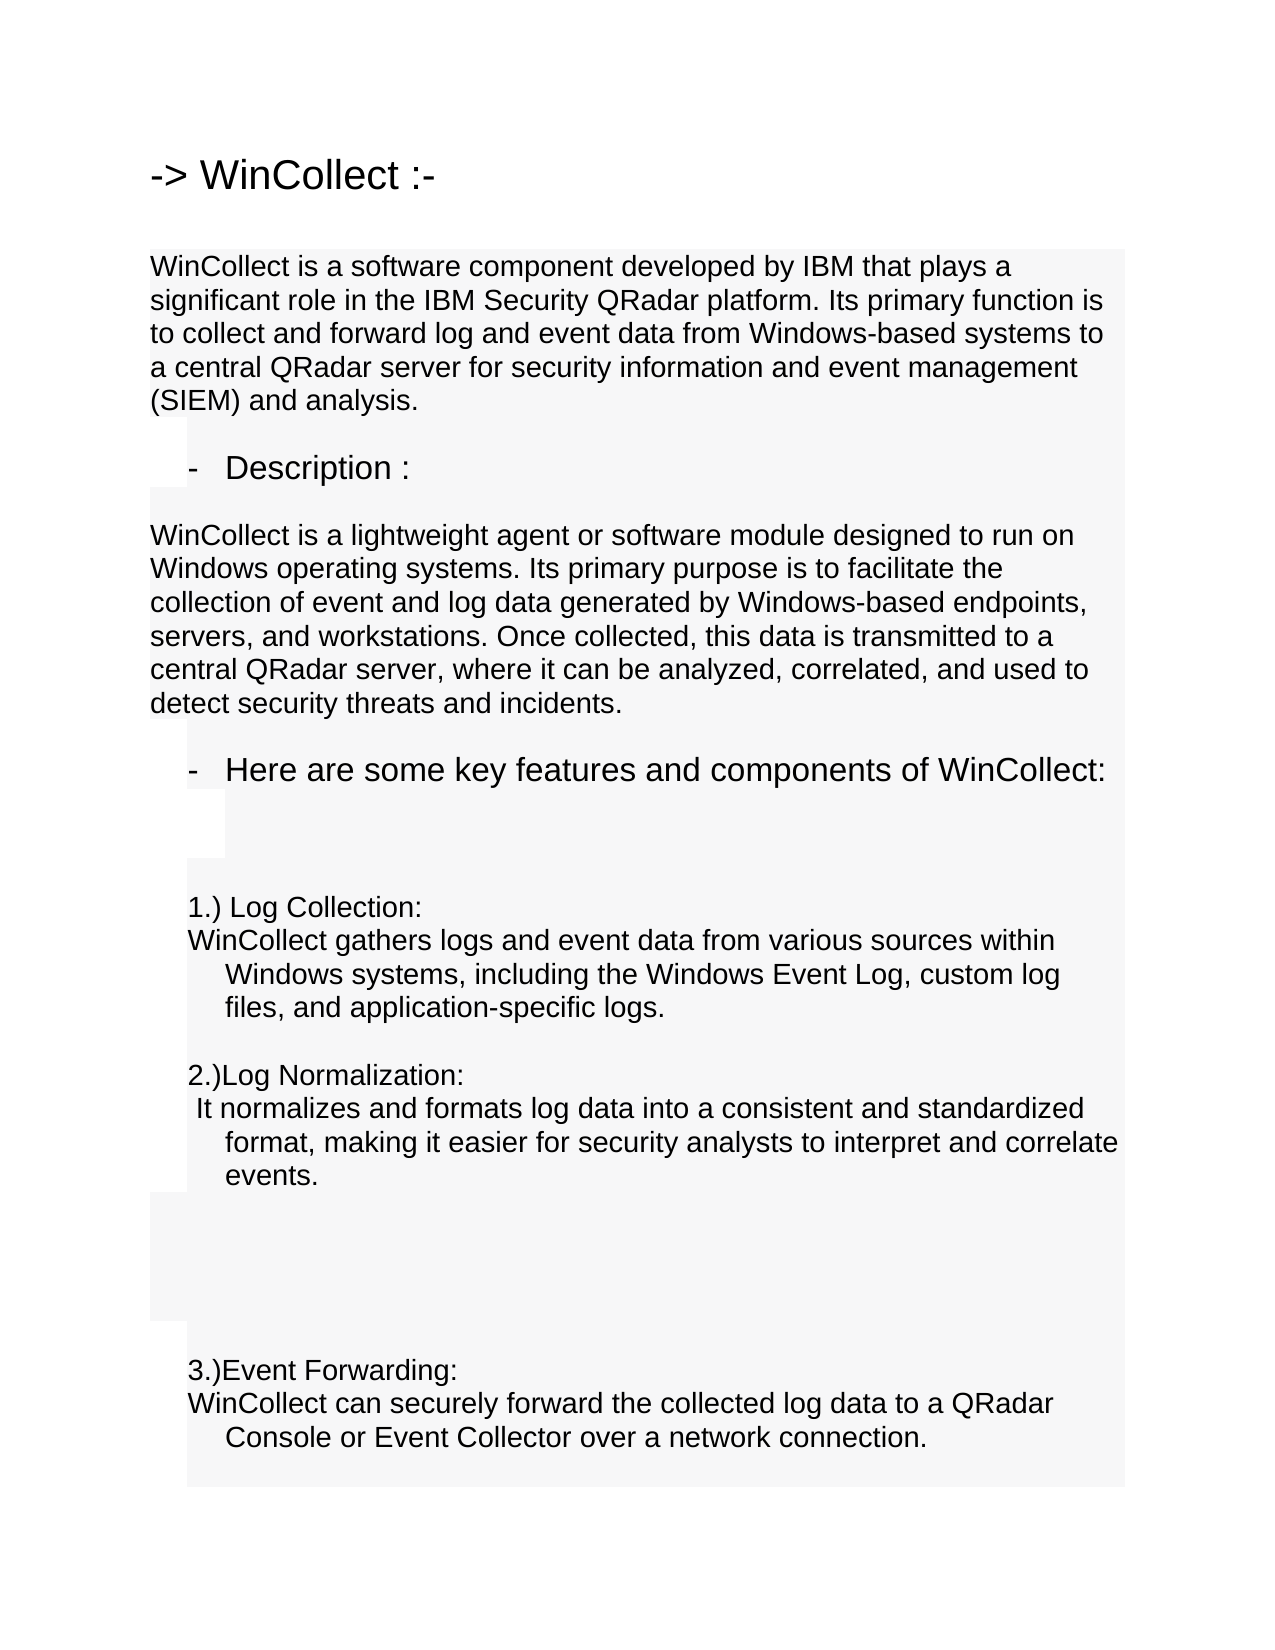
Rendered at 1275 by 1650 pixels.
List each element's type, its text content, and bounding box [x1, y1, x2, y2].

list 3.)Event Forwarding: [187, 1352, 1125, 1386]
text WinCollect is a software component developed by IBM that plays a significant role in the IBM Security QRadar platform. Its primary function is to collect and forward log and event data from Windows-based systems to a central QRadar server for security information and event management (SIEM) and analysis. [150, 249, 1125, 417]
list Here are some key features and components of WinCollect: [187, 750, 1125, 789]
list 2.)Log Normalization: [187, 1057, 1125, 1091]
list 1.) Log Collection: [187, 890, 1125, 923]
list WinCollect gathers logs and event data from various sources within Windows systems, including the Windows Event Log, custom log files, and application-specific logs. [187, 923, 1125, 1024]
list WinCollect can securely forward the collected log data to a QRadar Console or Event Collector over a network connection. [187, 1386, 1125, 1453]
text WinCollect is a lightweight agent or software module designed to run on Windows operating systems. Its primary purpose is to facilitate the collection of event and log data generated by Windows-based endpoints, servers, and workstations. Once collected, this data is transmitted to a central QRadar server, where it can be analyzed, correlated, and used to detect security threats and incidents. [150, 518, 1125, 719]
list It normalizes and formats log data into a consistent and standardized format, making it easier for security analysts to interpret and correlate events. [187, 1091, 1125, 1192]
text -> WinCollect :- [150, 150, 1125, 198]
list Description : [187, 448, 1125, 487]
